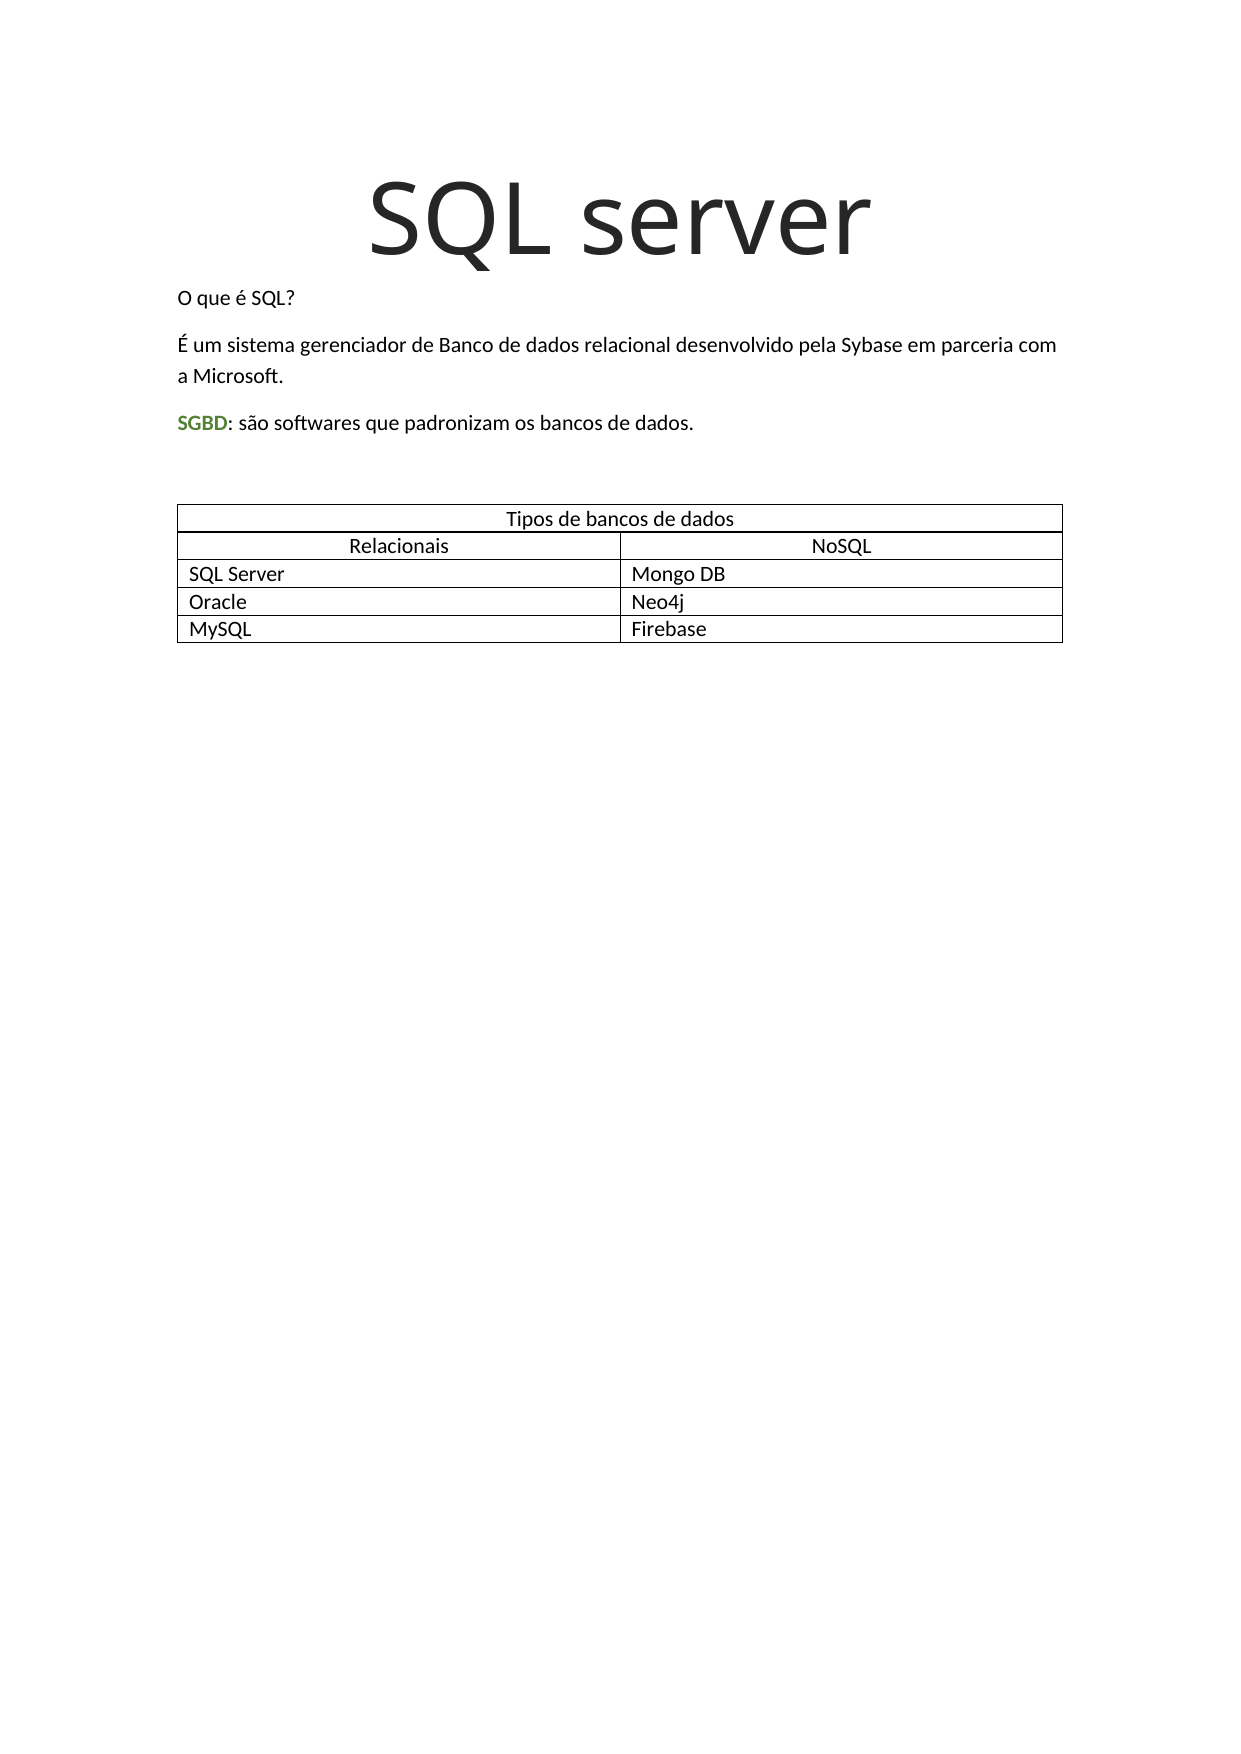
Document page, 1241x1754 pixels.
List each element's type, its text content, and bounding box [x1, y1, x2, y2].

text O que é SQL? [177, 284, 1063, 311]
table_cell Firebase [621, 616, 1062, 642]
table_cell Neo4j [621, 588, 1062, 614]
text É um sistema gerenciador de Banco de dados relacional desenvolvido pela Sybase em parceria com a Microsoft. [177, 331, 1063, 388]
table_cell Relacionais [178, 533, 620, 559]
table_cell MySQL [178, 616, 620, 642]
table_cell Oracle [178, 588, 620, 614]
table_cell SQL Server [178, 560, 620, 587]
table_cell Mongo DB [621, 560, 1062, 587]
table_cell NoSQL [621, 533, 1062, 559]
title SQL server [177, 148, 1063, 284]
table_header Tipos de bancos de dados [178, 505, 1062, 531]
text SGBD: são softwares que padronizam os bancos de dados. [177, 409, 1063, 436]
